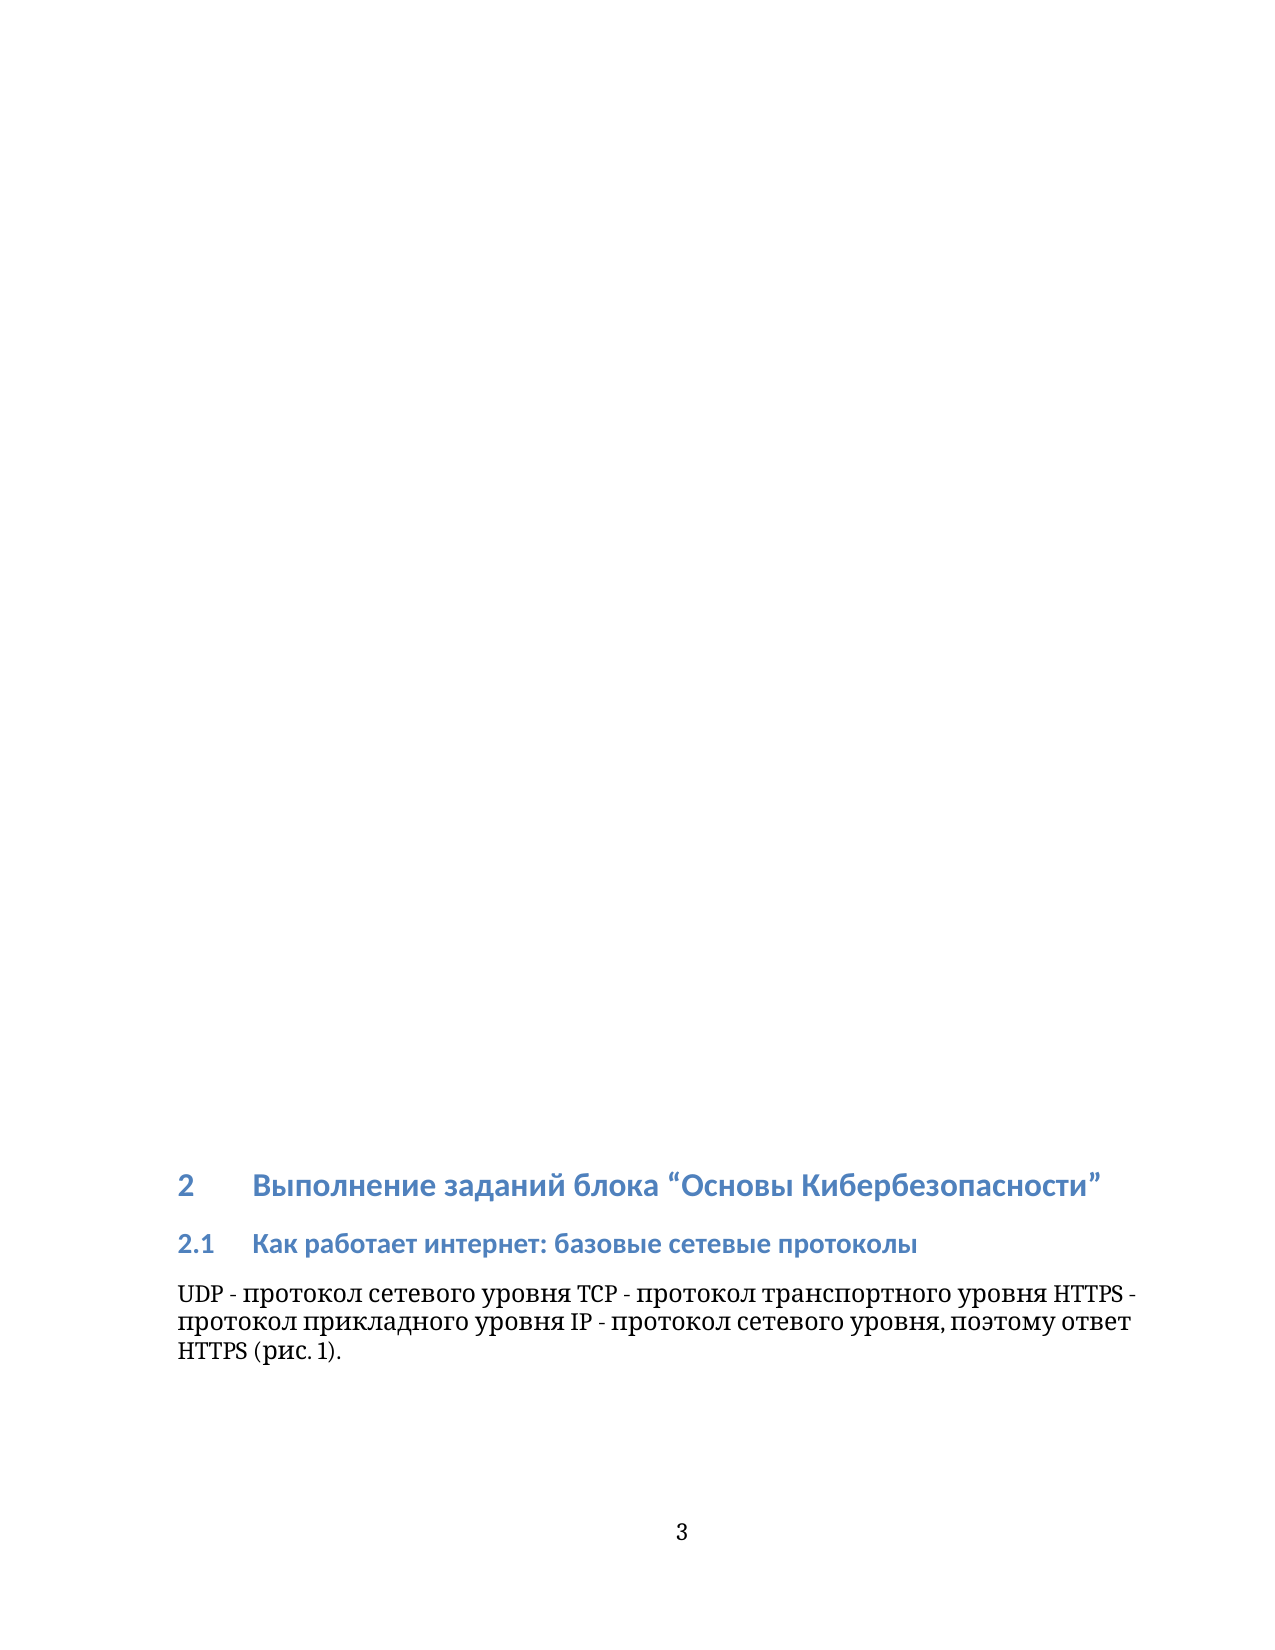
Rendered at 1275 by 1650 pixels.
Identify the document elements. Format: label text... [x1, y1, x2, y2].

subtitle 2.1 Как работает интернет: базовые сетевые протоколы [177, 1225, 1186, 1261]
text UDP - протокол сетевого уровня TCP - протокол транспортного уровня HTTPS - протокол прикладного уровня IP - протокол сетевого уровня, поэтому ответ HTTPS (рис. 1). [177, 1279, 1186, 1366]
subtitle 2 Выполнение заданий блока “Основы Кибербезопасности” [177, 1164, 1186, 1204]
